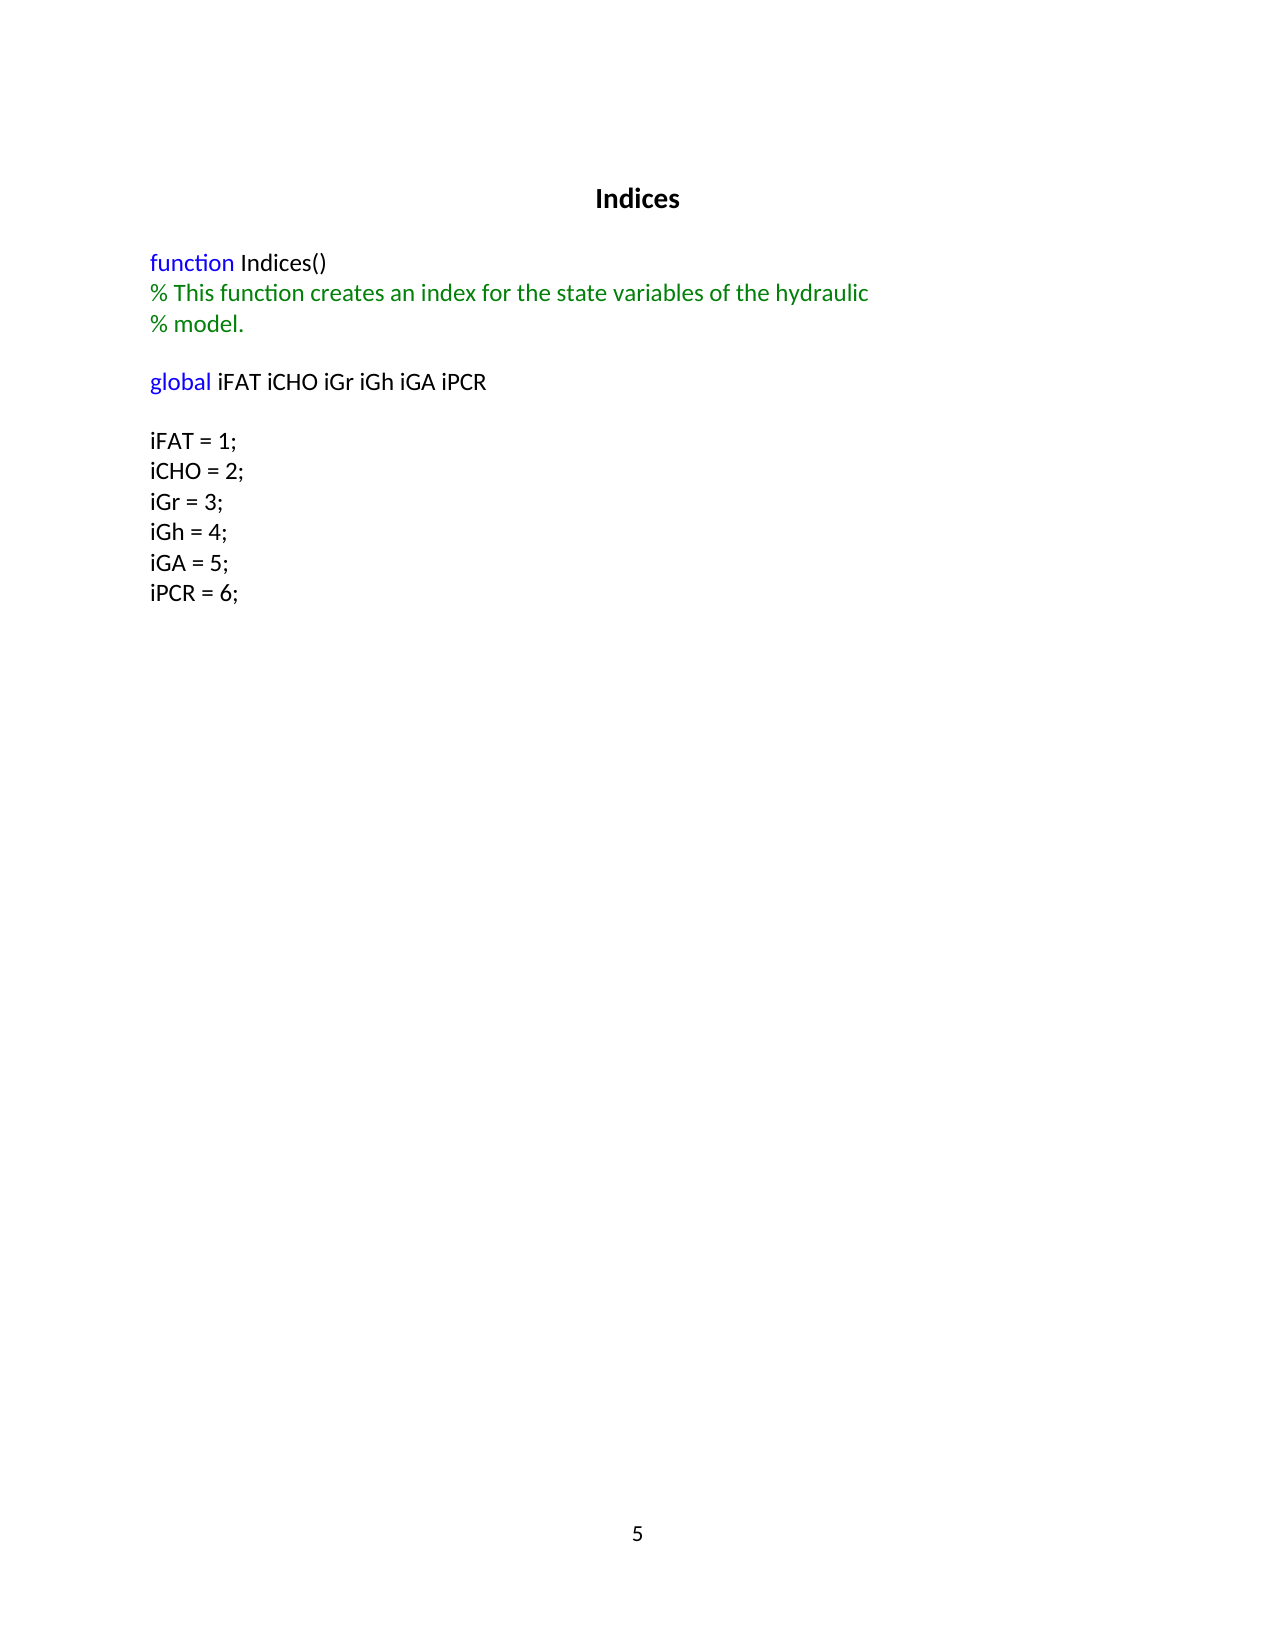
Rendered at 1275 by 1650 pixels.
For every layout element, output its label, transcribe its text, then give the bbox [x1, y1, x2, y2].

text iGr = 3; [150, 486, 1125, 516]
text global iFAT iCHO iGr iGh iGA iPCR [150, 366, 1125, 397]
text iGh = 4; [150, 516, 1125, 547]
text iFAT = 1; [150, 425, 1125, 455]
text function Indices() [150, 247, 1125, 277]
text iCHO = 2; [150, 455, 1125, 486]
text Indices [150, 181, 1125, 216]
text % model. [150, 308, 1125, 338]
text % This function creates an index for the state variables of the hydraulic [150, 277, 1125, 308]
text iGA = 5; [150, 547, 1125, 577]
text iPCR = 6; [150, 577, 1125, 608]
